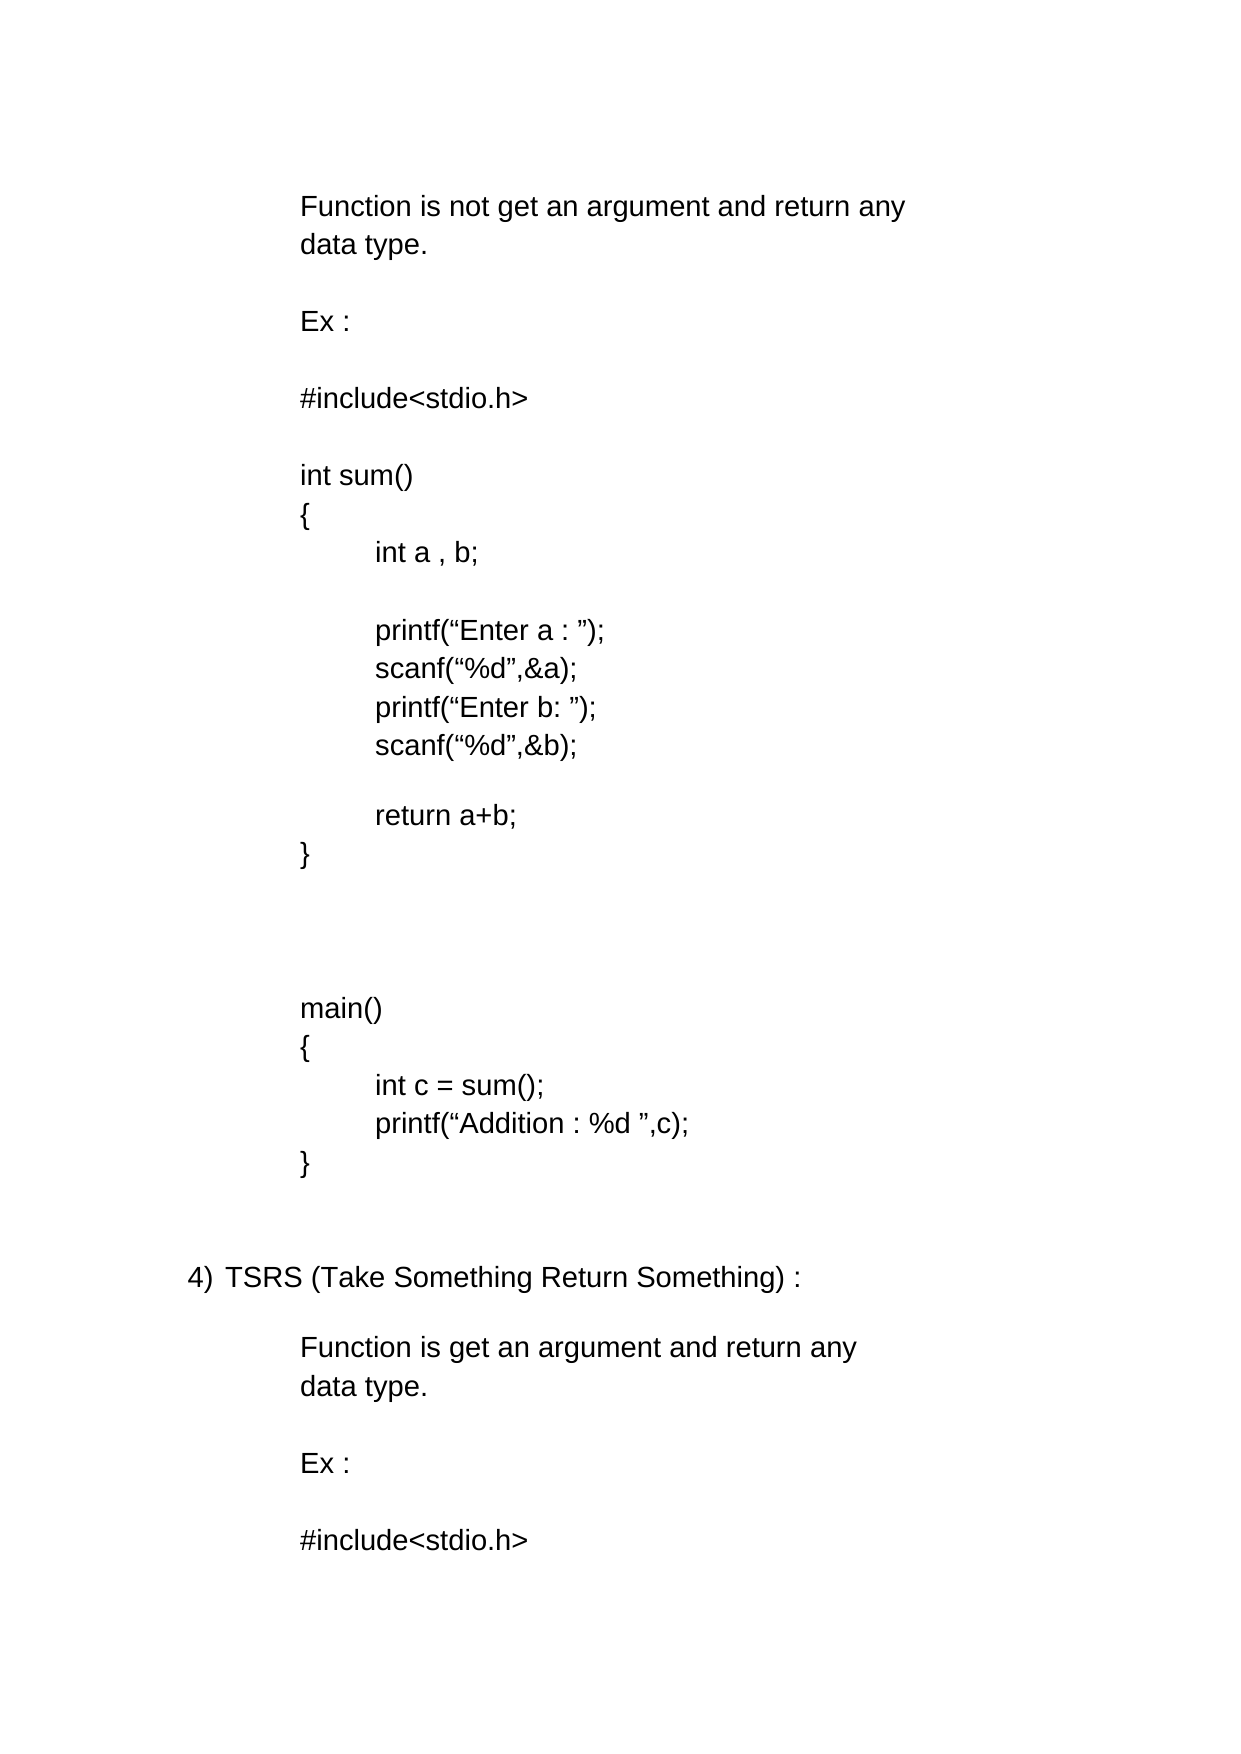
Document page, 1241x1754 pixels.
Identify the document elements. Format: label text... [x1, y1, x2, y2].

text main() [225, 991, 1090, 1024]
text printf(“Addition : %d ”,c); [300, 1106, 1090, 1140]
text int a , b; [225, 535, 1090, 569]
text #include<stdio.h> [225, 1523, 1090, 1557]
text Function is get an argument and return any [150, 1330, 1090, 1364]
text scanf(“%d”,&b); [225, 728, 1090, 762]
text printf(“Enter a : ”); [225, 612, 1090, 646]
text } [225, 837, 1090, 870]
text printf(“Enter b: ”); [225, 689, 1090, 723]
text { [225, 1029, 1090, 1063]
text int c = sum(); [300, 1068, 1090, 1101]
text } [300, 1145, 1090, 1178]
list TSRS (Take Something Return Something) : [187, 1261, 1090, 1294]
text #include<stdio.h> [225, 381, 1090, 415]
text int sum() [225, 458, 1090, 492]
text data type. [225, 1369, 1090, 1402]
text Function is not get an argument and return any [150, 188, 1090, 222]
text scanf(“%d”,&a); [225, 651, 1090, 684]
text Ex : [225, 304, 1090, 338]
text data type. [225, 227, 1090, 261]
text Ex : [225, 1446, 1090, 1479]
text { [225, 497, 1090, 530]
text return a+b; [225, 798, 1090, 832]
